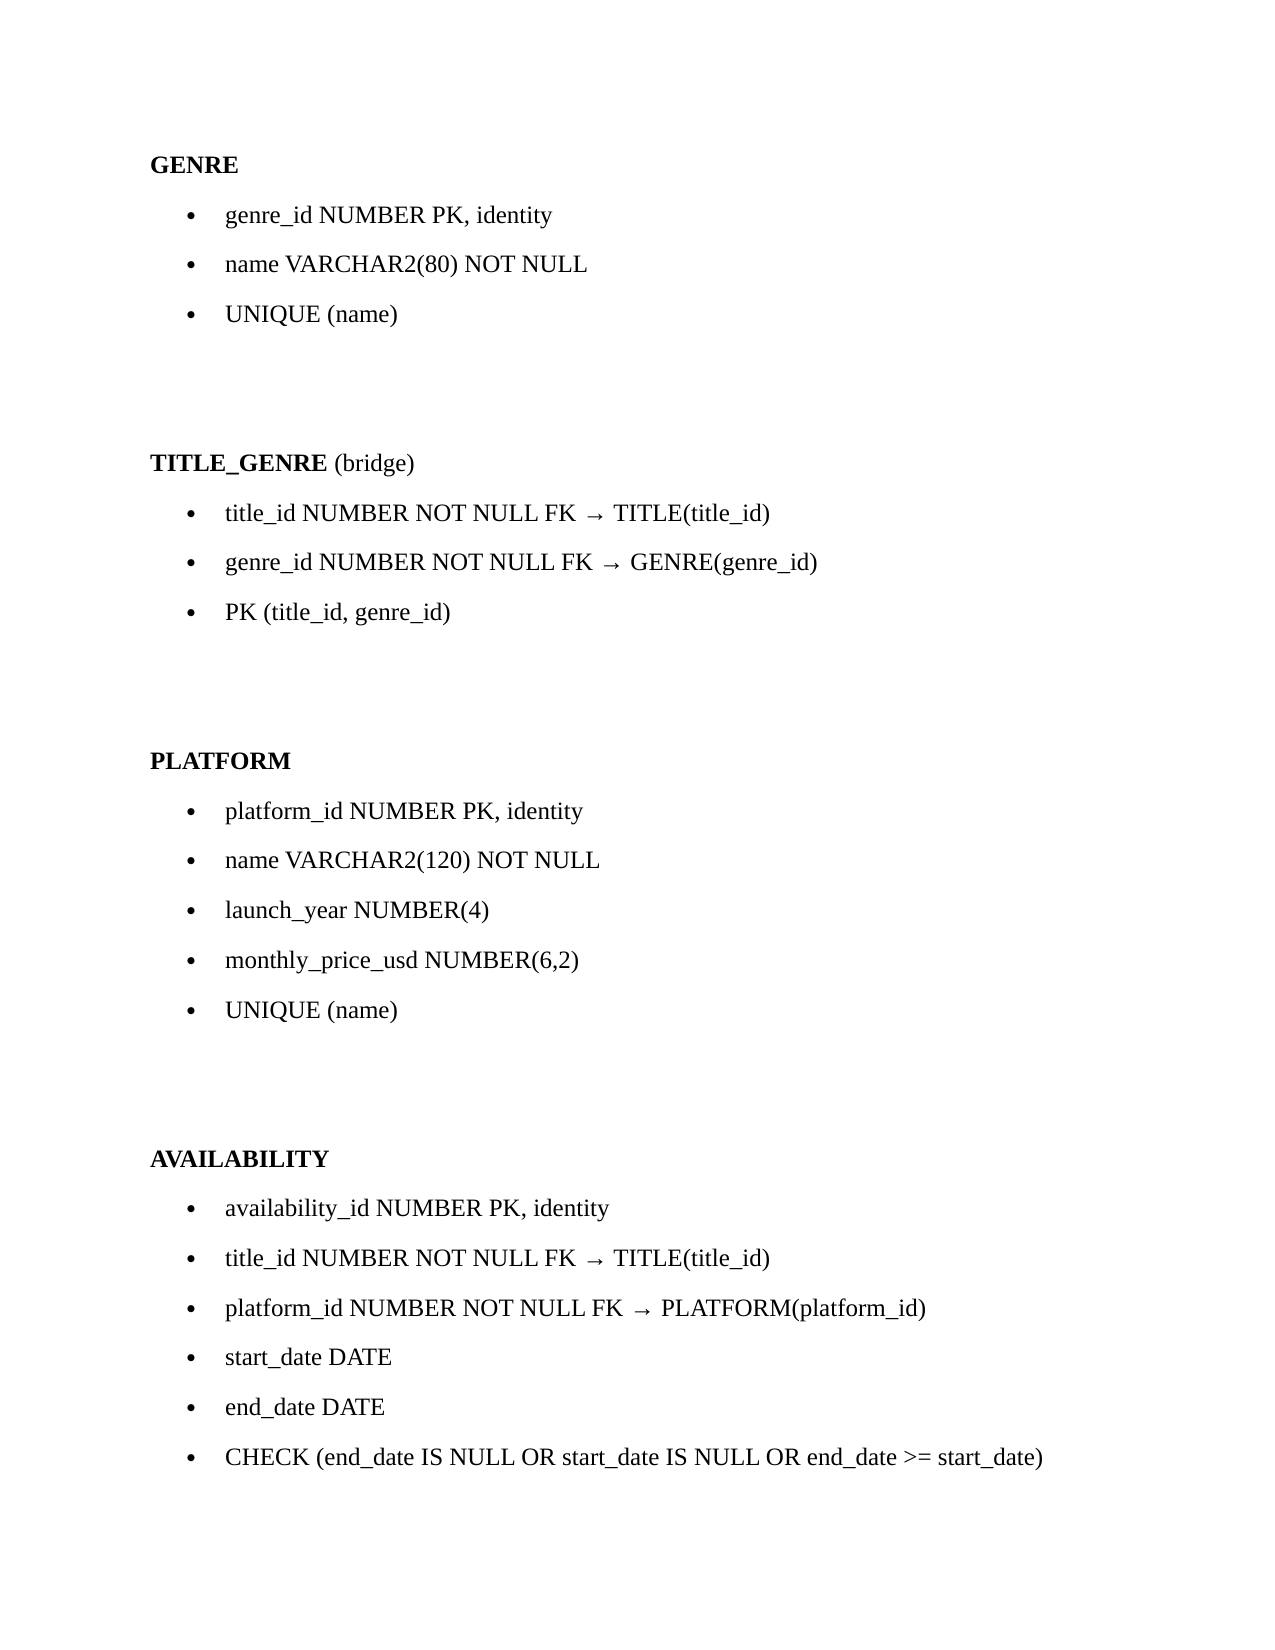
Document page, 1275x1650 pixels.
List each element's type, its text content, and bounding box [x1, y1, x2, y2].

list title_id NUMBER NOT NULL FK → TITLE(title_id) [187, 1243, 1125, 1272]
list UNIQUE (name) [187, 299, 1125, 328]
list start_date DATE [187, 1342, 1125, 1371]
list monthly_price_usd NUMBER(6,2) [187, 945, 1125, 974]
list PK (title_id, genre_id) [187, 597, 1125, 626]
text TITLE_GENRE (bridge) [150, 448, 1125, 477]
list platform_id NUMBER NOT NULL FK → PLATFORM(platform_id) [187, 1293, 1125, 1322]
list launch_year NUMBER(4) [187, 895, 1125, 924]
list genre_id NUMBER PK, identity [187, 200, 1125, 228]
list CHECK (end_date IS NULL OR start_date IS NULL OR end_date >= start_date) [187, 1442, 1125, 1471]
list genre_id NUMBER NOT NULL FK → GENRE(genre_id) [187, 547, 1125, 576]
list end_date DATE [187, 1392, 1125, 1421]
list UNIQUE (name) [187, 995, 1125, 1023]
list name VARCHAR2(120) NOT NULL [187, 846, 1125, 874]
list title_id NUMBER NOT NULL FK → TITLE(title_id) [187, 498, 1125, 527]
list availability_id NUMBER PK, identity [187, 1193, 1125, 1222]
text PLATFORM [150, 746, 1125, 775]
text AVAILABILITY [150, 1144, 1125, 1172]
text GENRE [150, 150, 1125, 179]
list name VARCHAR2(80) NOT NULL [187, 249, 1125, 278]
list platform_id NUMBER PK, identity [187, 796, 1125, 825]
